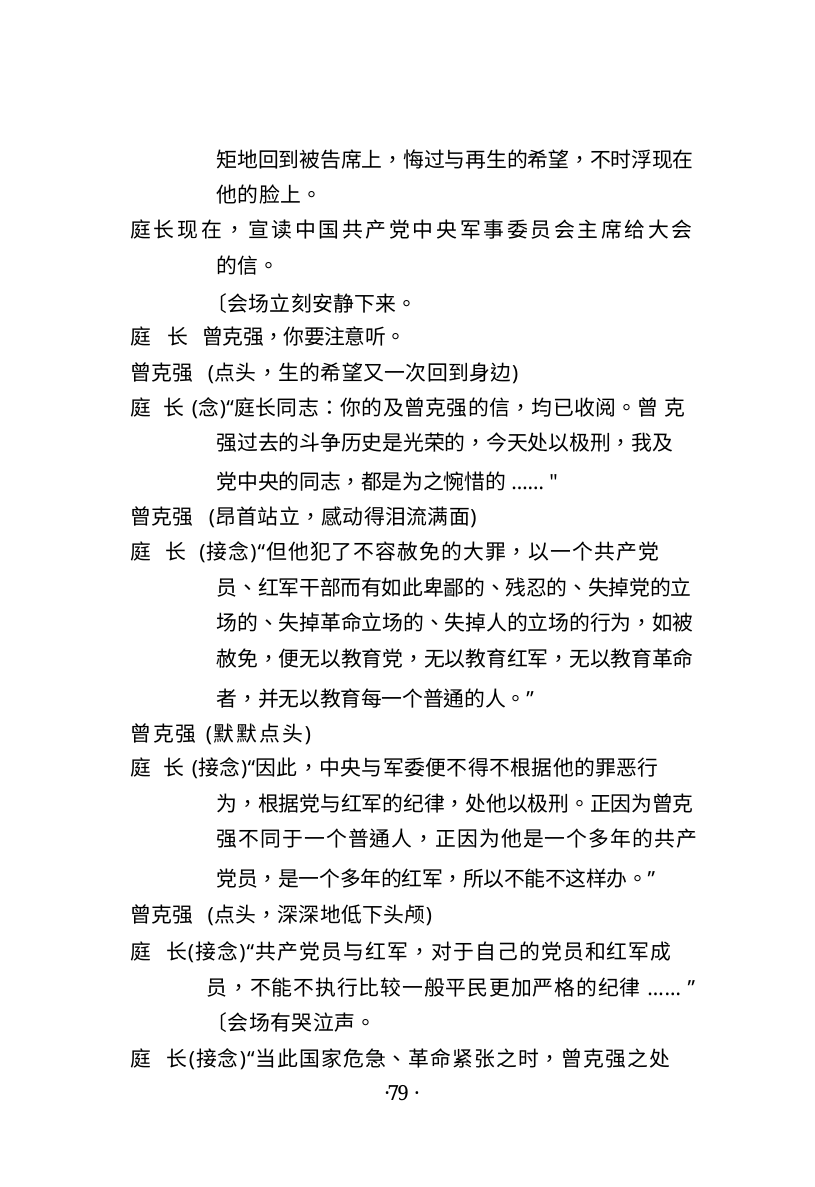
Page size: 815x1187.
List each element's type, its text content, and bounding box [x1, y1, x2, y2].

text 〔会场立刻安静下来。 庭 长 曾克强，你要注意听。 [130, 289, 420, 351]
text 庭长现在，宣读中国共产党中央军事委员会主席给大会 的信。 [130, 216, 695, 280]
text 庭 长 (接念)“但他犯了不容赦免的大罪，以一个共产党 员、红军干部而有如此卑鄙的、残忍的、失掉党的立 场的、失掉革命立场的、失掉人的立场的行为，如被 赦免，便无以教育党，无以教育红军，无以教育革命 [130, 537, 697, 672]
text 曾克强 (点头，生的希望又一次回到身边) [130, 360, 713, 386]
text 庭 长 (接念)“因此，中央与军委便不得不根据他的罪恶行 为，根据党与红军的纪律，处他以极刑。正因为曾克 强不同于一个普通人，正因为他是一个多年的共产 [130, 753, 700, 853]
text 庭 长(接念)“共产党员与红军，对于自己的党员和红军成 员，不能不执行比较一般平民更加严格的纪律 …… ” 〔会场有哭泣声。 [130, 937, 713, 1037]
text 党员，是一个多年的红军，所以不能不这样办。” 曾克强 (点头，深深地低下头颅) [130, 864, 669, 929]
text 庭 长 (念)“庭长同志：你的及曾克强的信，均已收阅。曾 克强过去的斗争历史是光荣的，今天处以极刑，我及 [130, 393, 696, 456]
text 者，并无以教育每一个普通的人。” 曾克强 (默默点头) [130, 684, 547, 747]
text 党中央的同志，都是为之惋惜的 …… " 曾克强 (昂首站立，感动得泪流满面) [130, 467, 564, 530]
text 矩地回到被告席上，悔过与再生的希望，不时浮现在 他的脸上。 [217, 146, 695, 209]
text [130, 1044, 700, 1073]
